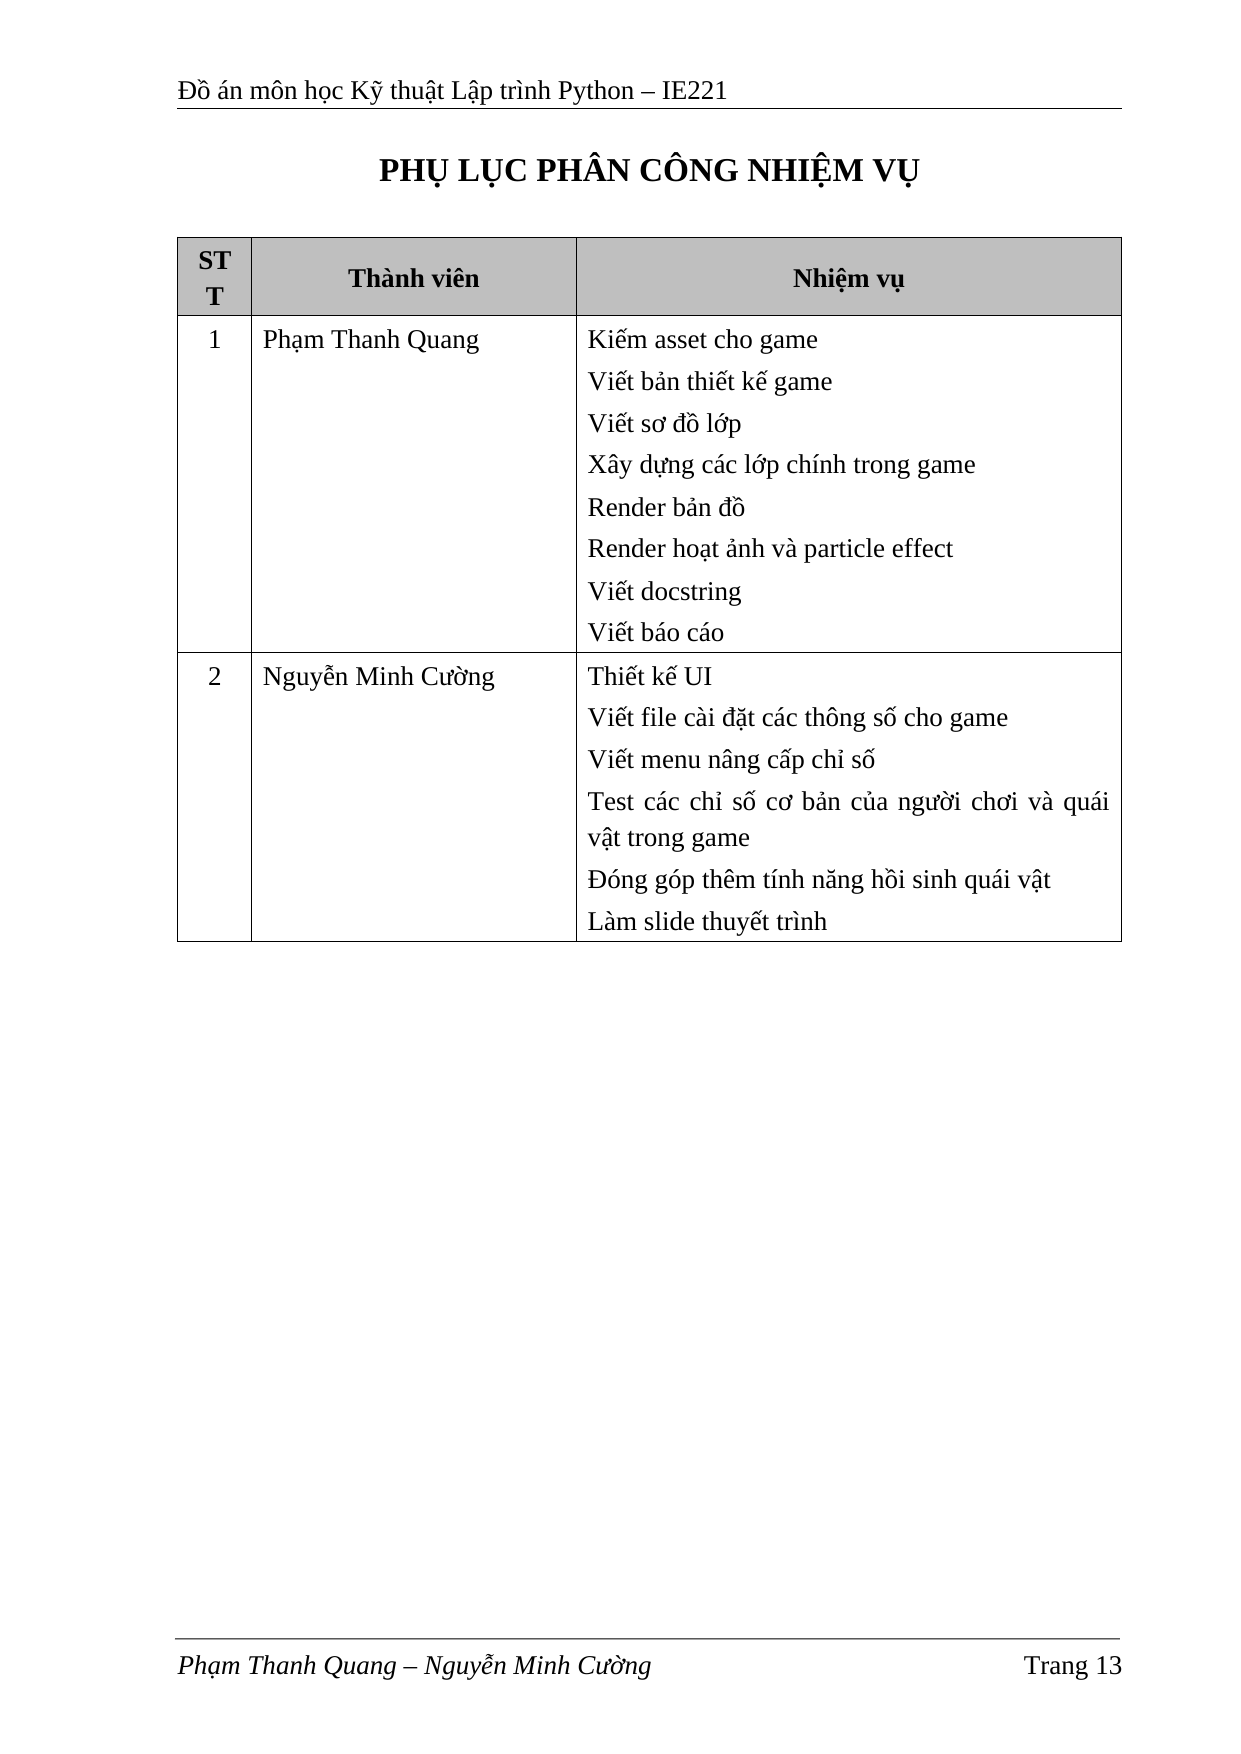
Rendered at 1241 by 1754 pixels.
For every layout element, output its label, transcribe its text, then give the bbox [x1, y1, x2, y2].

table_header Nhiệm vụ [577, 238, 1121, 315]
table_cell Thiết kế UI Viết file cài đặt các thông số cho game Viết menu nâng cấp chỉ số Test các chỉ số cơ bản của người chơi và quái vật trong game Đóng góp thêm tính năng hồi sinh quái vật Làm slide thuyết trình [577, 653, 1121, 941]
table_cell Phạm Thanh Quang [252, 316, 576, 652]
table_cell Kiếm asset cho game Viết bản thiết kế game Viết sơ đồ lớp Xây dựng các lớp chính trong game Render bản đồ Render hoạt ảnh và particle effect Viết docstring Viết báo cáo [577, 316, 1121, 652]
table_header STT [178, 238, 251, 315]
table_cell 2 [178, 653, 251, 941]
text PHỤ LỤC PHÂN CÔNG NHIỆM VỤ [177, 150, 1122, 188]
table_header Thành viên [252, 238, 576, 315]
table_cell 1 [178, 316, 251, 652]
table_cell Nguyễn Minh Cường [252, 653, 576, 941]
